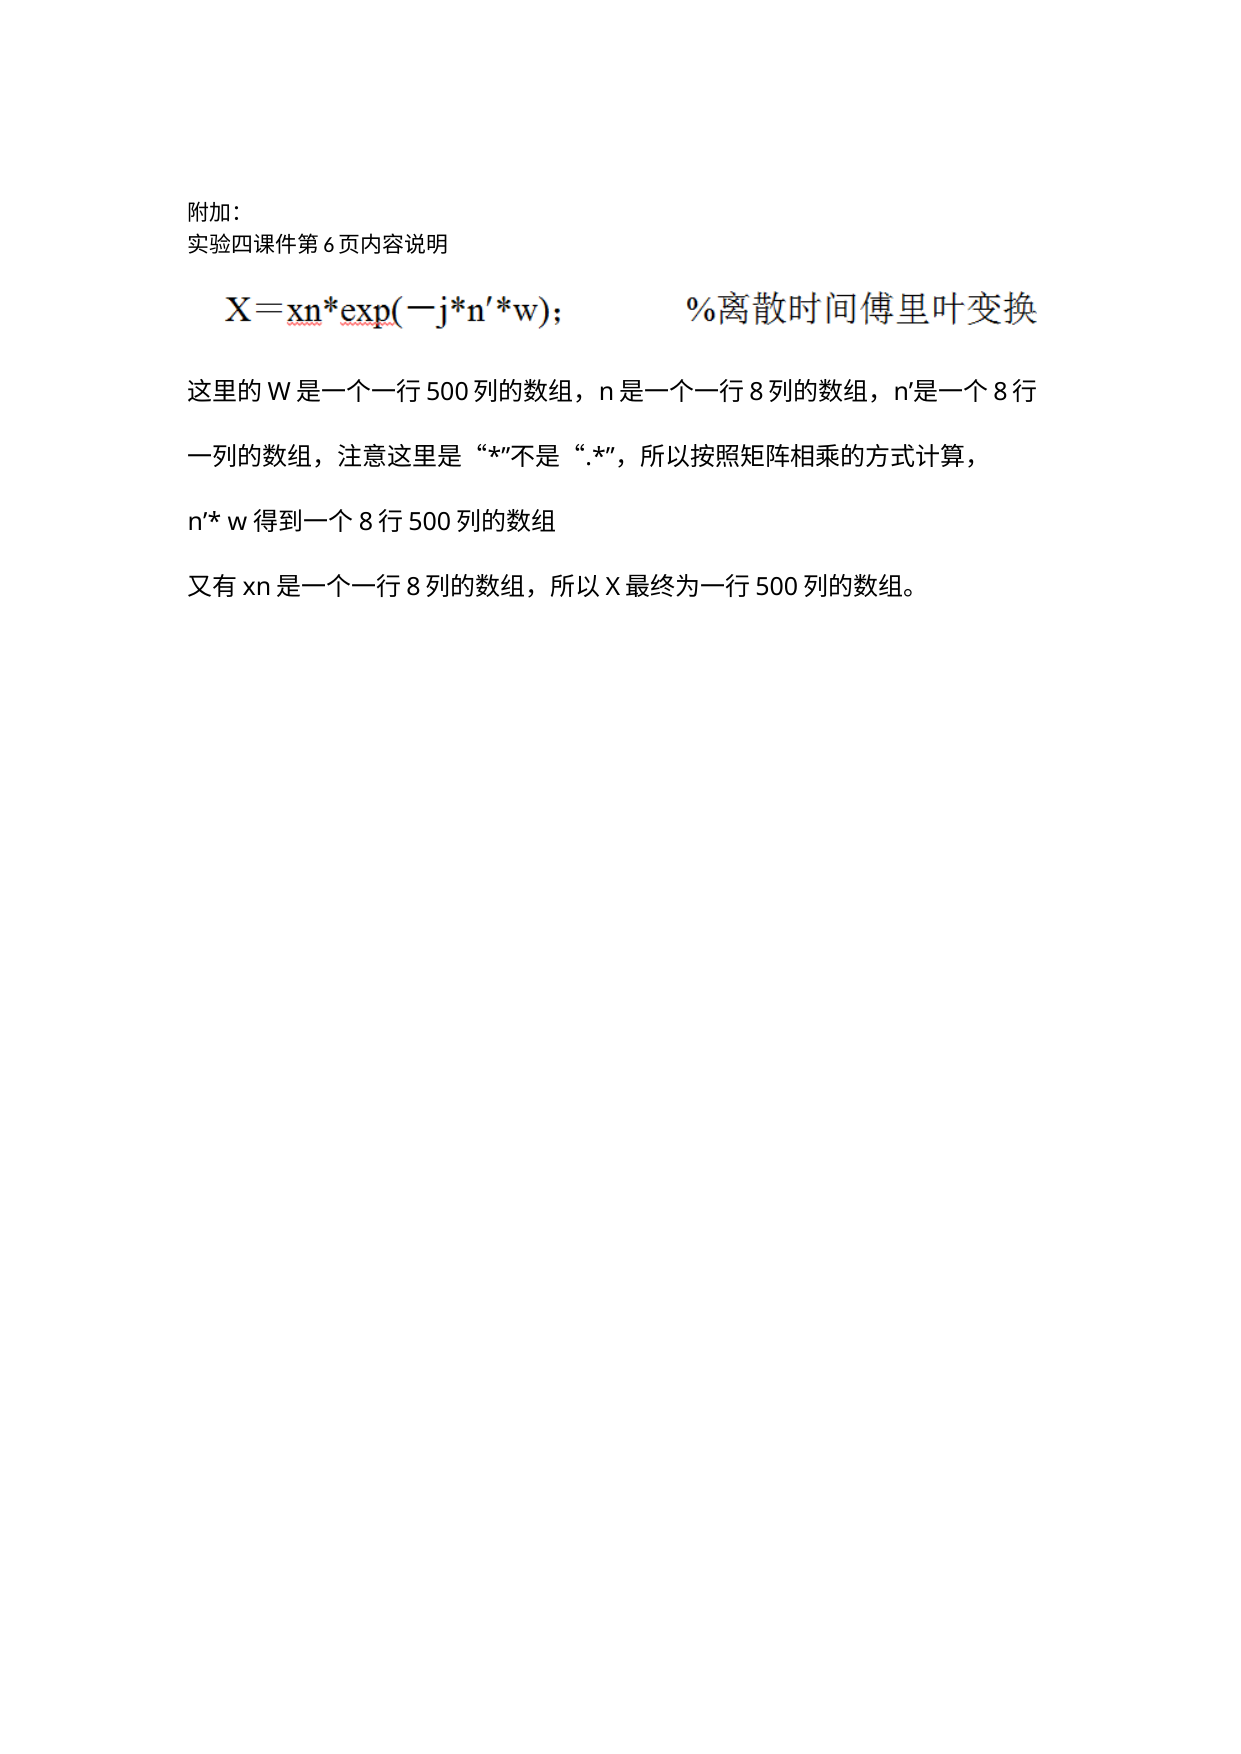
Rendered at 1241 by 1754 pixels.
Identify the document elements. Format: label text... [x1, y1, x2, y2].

text 附加： [187, 194, 1053, 227]
text 这里的W是一个一行500列的数组，n是一个一行8列的数组，n’是一个8行一列的数组，注意这里是“*”不是“.*”，所以按照矩阵相乘的方式计算， [187, 357, 1053, 487]
text n’* w 得到一个8行500列的数组 [187, 487, 1053, 552]
text 又有xn是一个一行8列的数组，所以X最终为一行500列的数组。 [187, 552, 1053, 617]
text 实验四课件第6页内容说明 [187, 227, 1053, 259]
picture [187, 259, 1053, 346]
